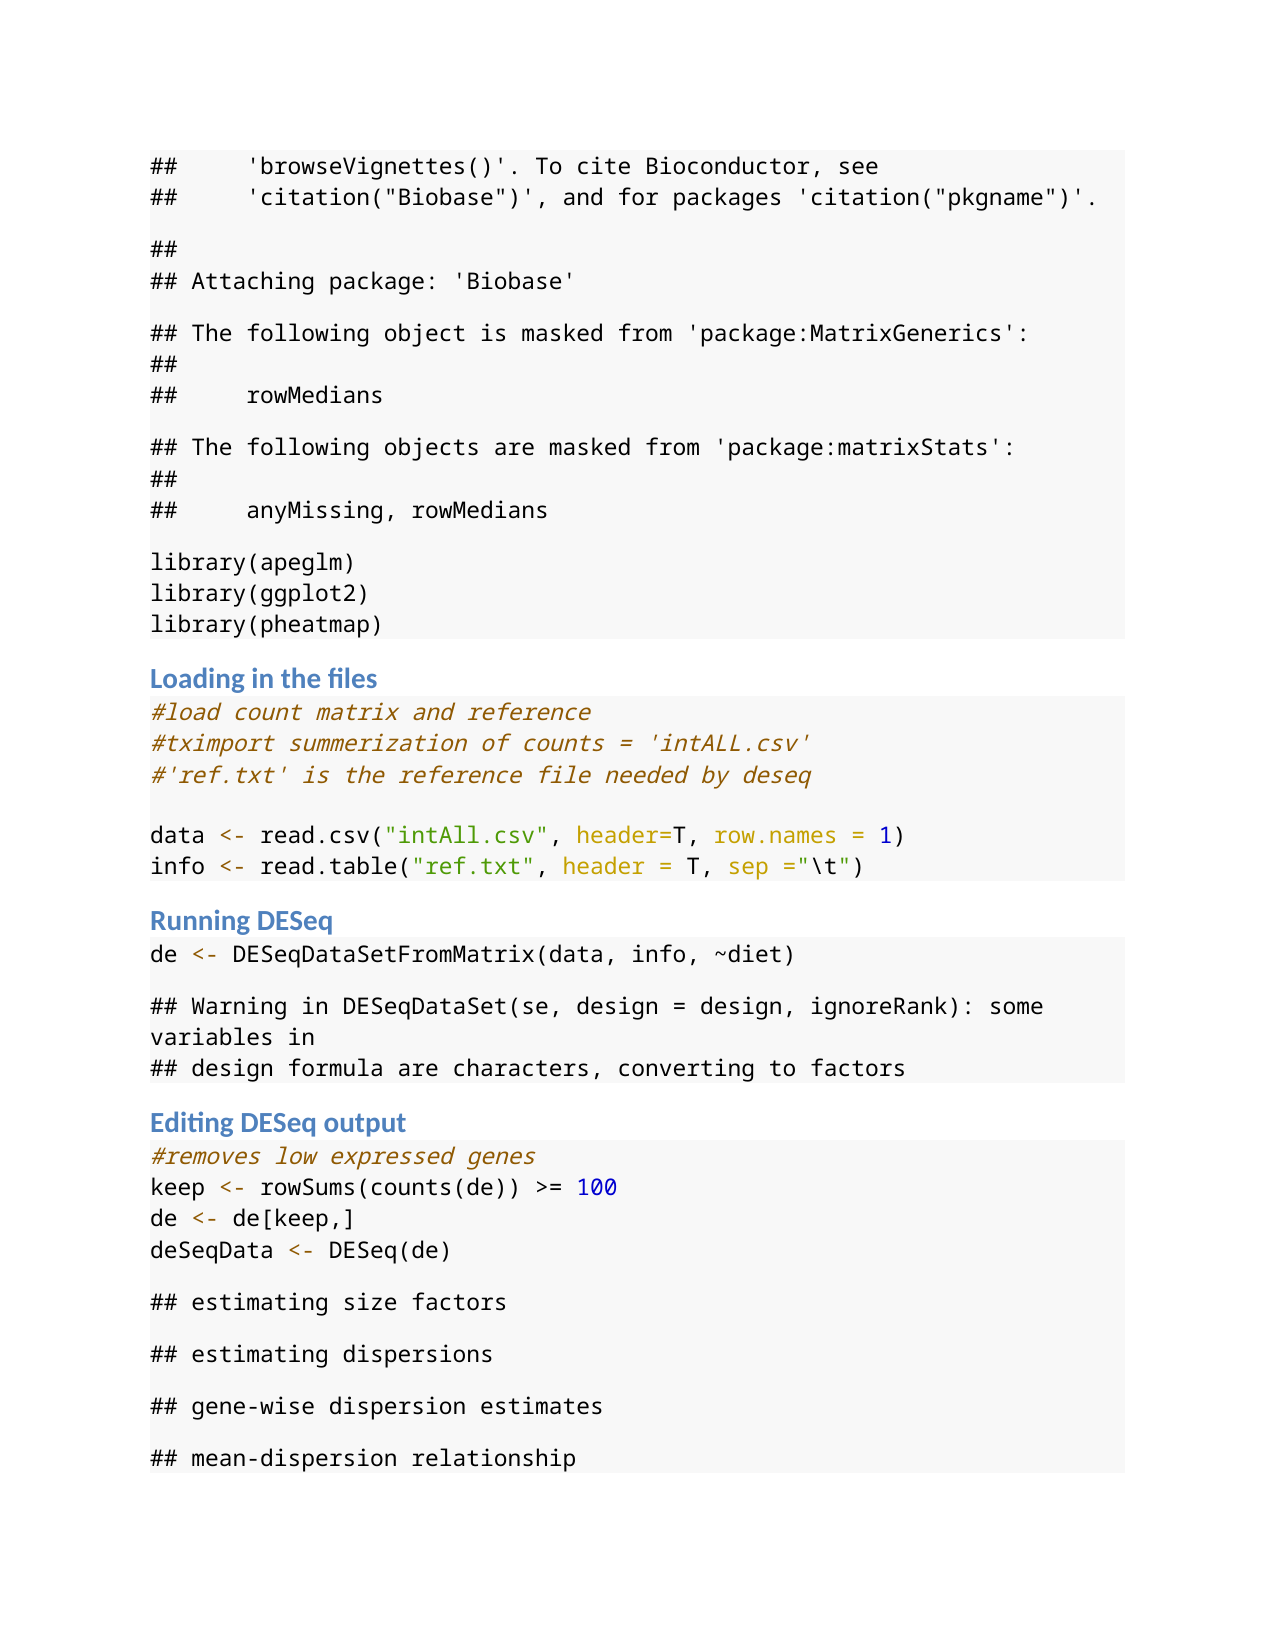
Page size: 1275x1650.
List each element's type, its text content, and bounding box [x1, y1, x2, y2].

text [150, 150, 1125, 212]
text #load count matrix and reference #tximport summerization of counts = 'intALL.csv' #'ref.txt' is the reference file needed by deseq data <- read.csv("intAll.csv", header=T, row.names = 1) info <- read.table("ref.txt", header = T, sep ="\t") [150, 696, 1125, 881]
text ## estimating dispersions [150, 1338, 1125, 1369]
text ## The following objects are masked from 'package:matrixStats': ## ## anyMissing, rowMedians [150, 431, 1125, 525]
text ## The following object is masked from 'package:MatrixGenerics': ## ## rowMedians [150, 317, 1125, 410]
text ## estimating size factors [150, 1286, 1125, 1317]
subtitle Editing DESeq output [150, 1104, 1125, 1140]
text library(apeglm) library(ggplot2) library(pheatmap) [356, 546, 1125, 639]
subtitle Loading in the files [150, 660, 1125, 696]
subtitle Running DESeq [150, 902, 1125, 937]
text ## gene-wise dispersion estimates [150, 1390, 1125, 1421]
text ## mean-dispersion relationship [150, 1442, 1125, 1473]
text ## Warning in DESeqDataSet(se, design = design, ignoreRank): some variables in ## design formula are characters, converting to factors [150, 989, 1125, 1083]
text ## ## Attaching package: 'Biobase' [150, 233, 1125, 296]
text de <- DESeqDataSetFromMatrix(data, info, ~diet) [150, 937, 1125, 969]
text #removes low expressed genes keep <- rowSums(counts(de)) >= 100 de <- de[keep,] deSeqData <- DESeq(de) [150, 1140, 1125, 1265]
